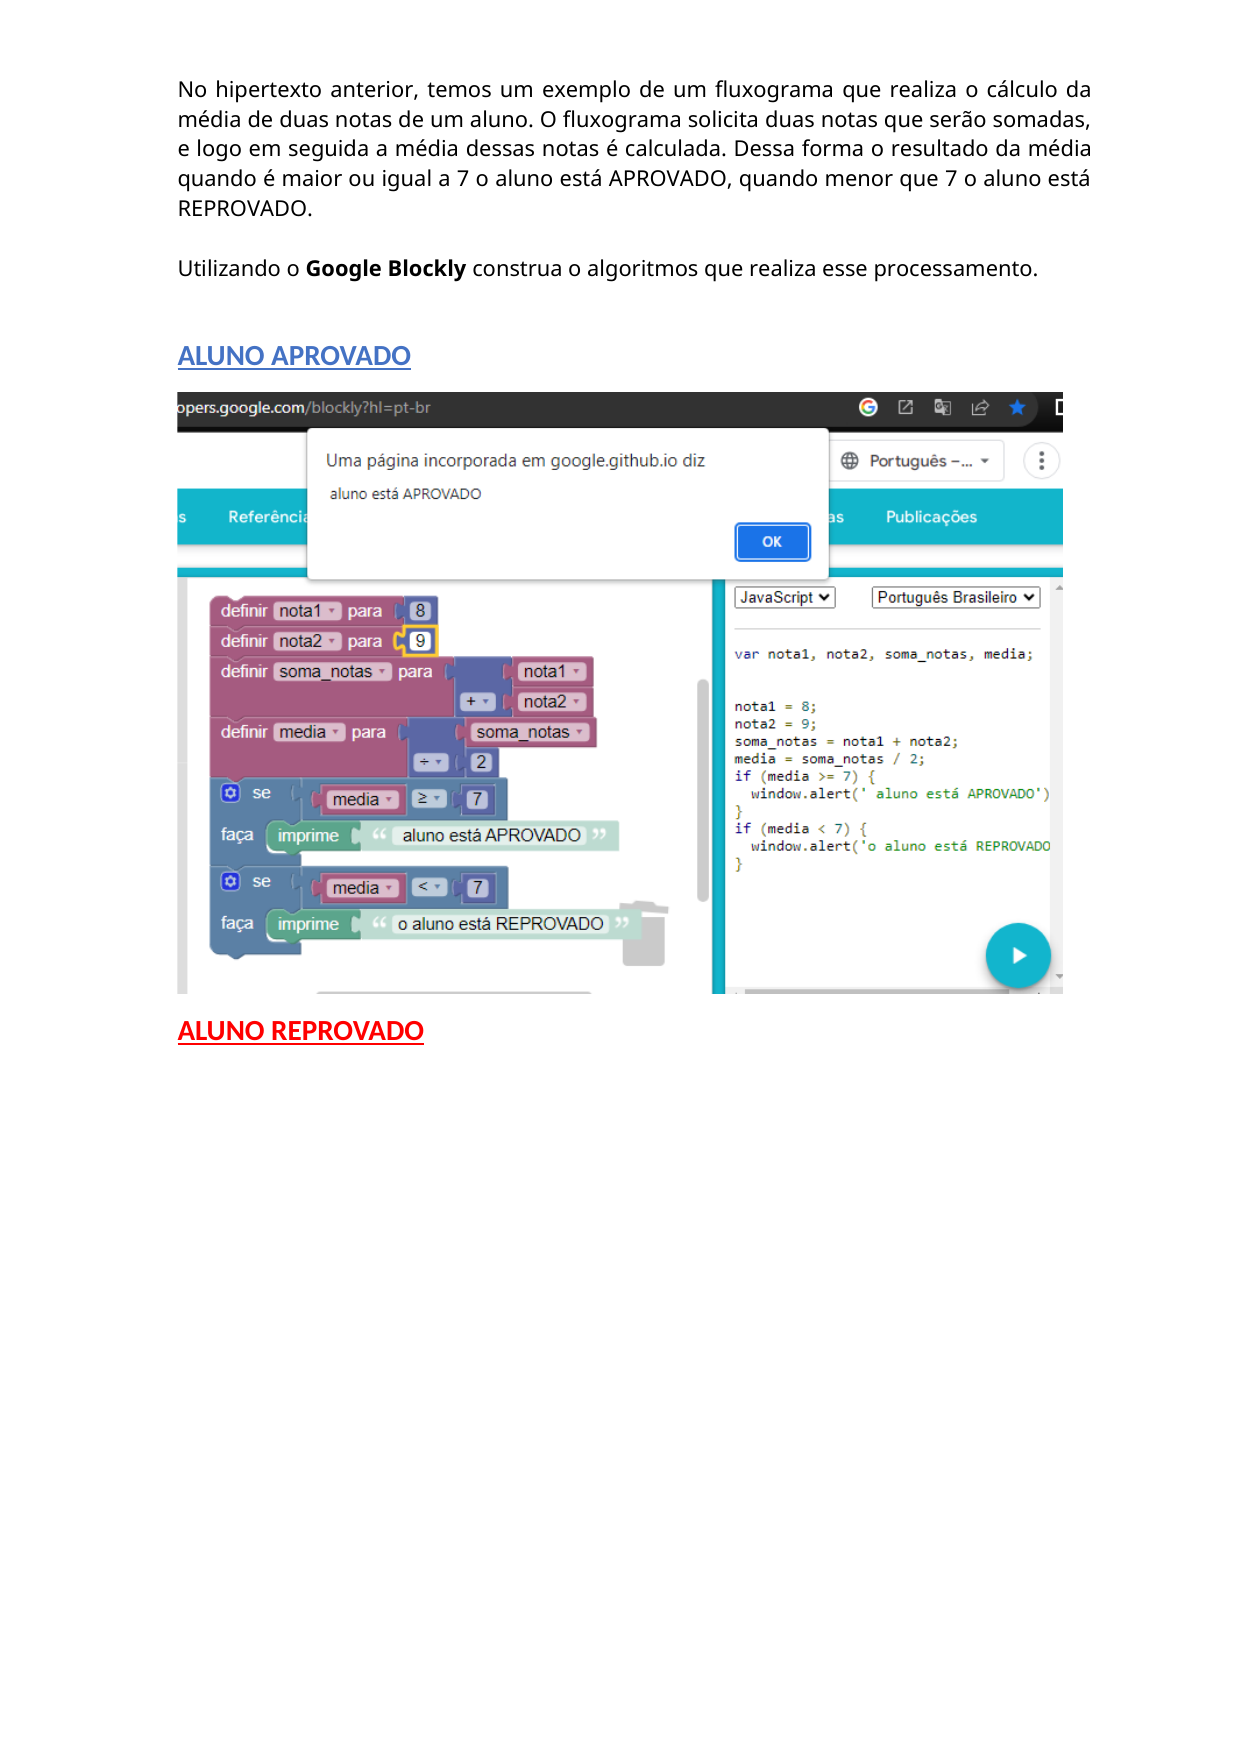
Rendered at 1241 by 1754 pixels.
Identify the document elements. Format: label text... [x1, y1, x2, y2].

text ALUNO APROVADO [177, 337, 1093, 373]
text No hipertexto anterior, temos um exemplo de um fluxograma que realiza o cálculo da média de duas notas de um aluno. O fluxograma solicita duas notas que serão somadas, e logo em seguida a média dessas notas é calculada. Dessa forma o resultado da média quando é maior ou igual a 7 o aluno está APROVADO, quando menor que 7 o aluno está REPROVADO. [177, 74, 1093, 223]
text Utilizando o Google Blockly construa o algoritmos que realiza esse processamento. [177, 253, 1093, 282]
text ALUNO REPROVADO [177, 1012, 1093, 1048]
picture [177, 392, 1063, 994]
